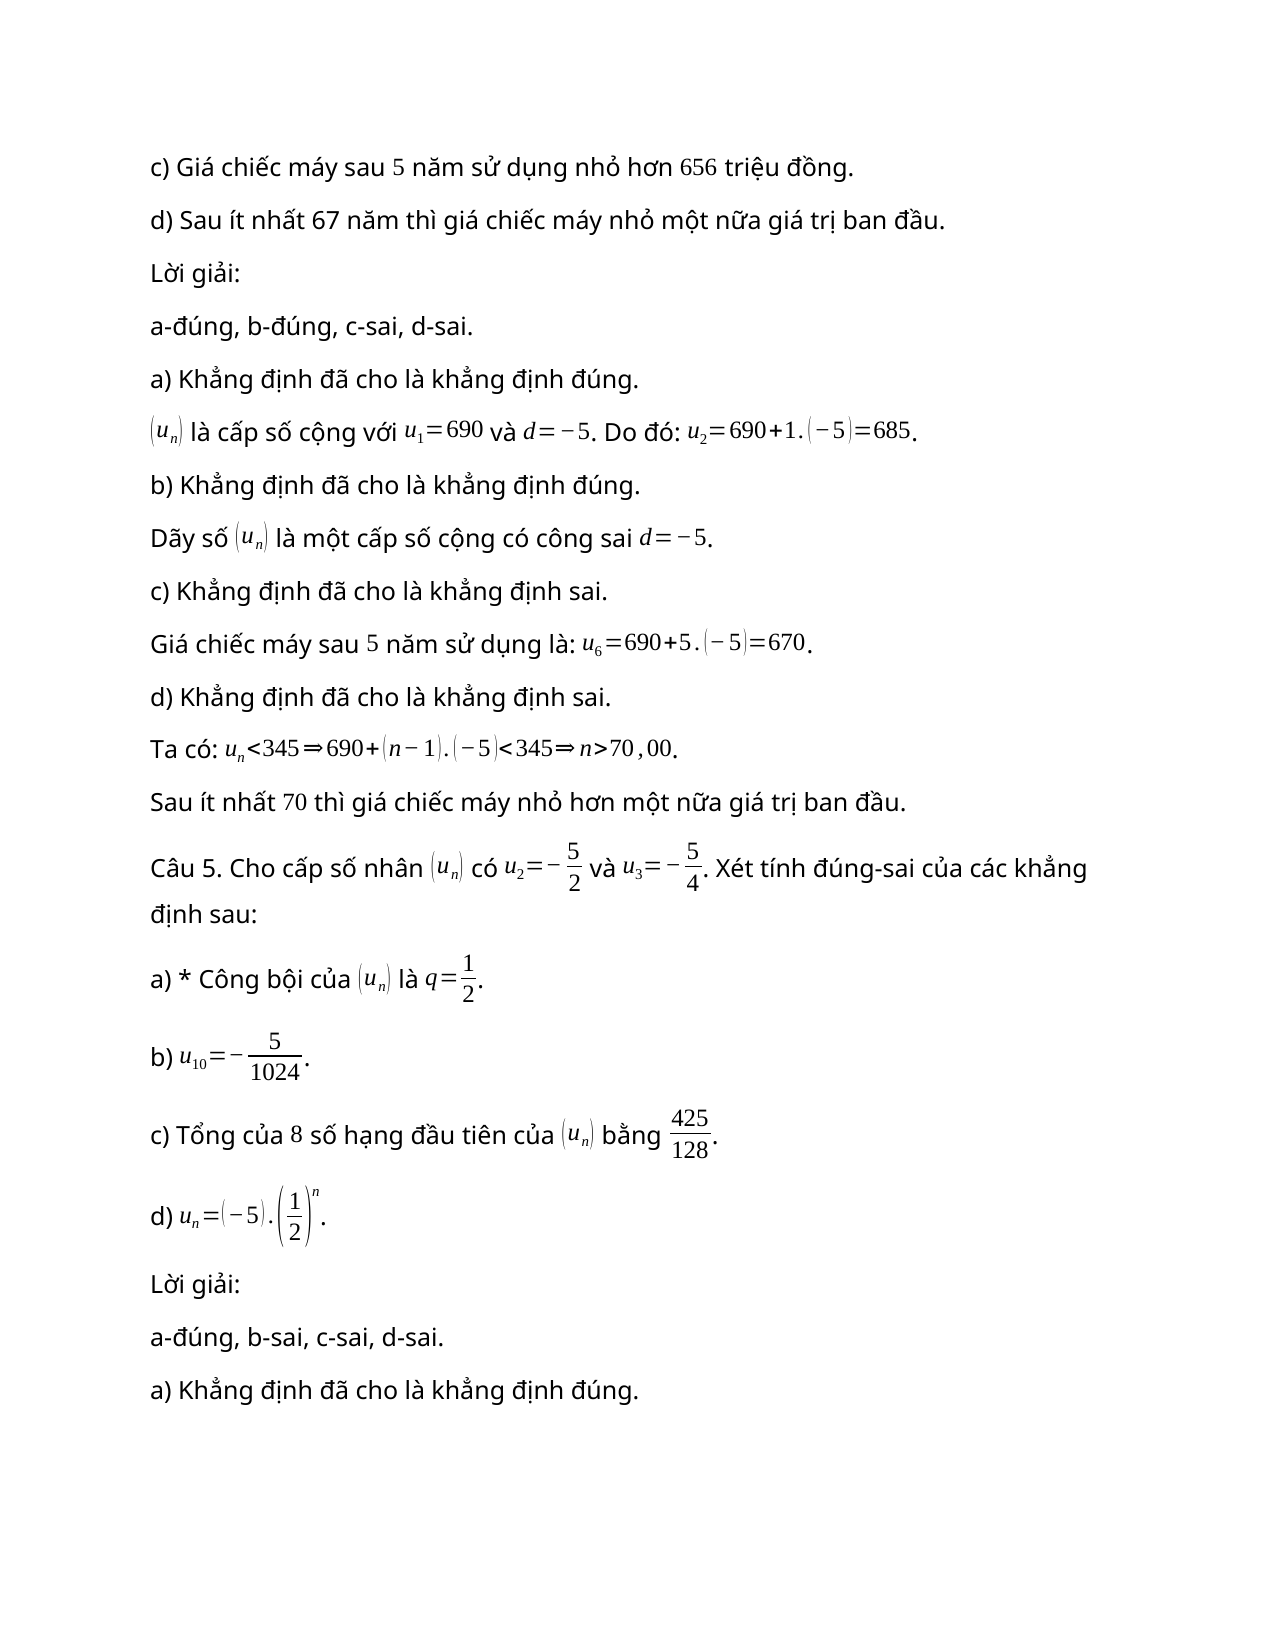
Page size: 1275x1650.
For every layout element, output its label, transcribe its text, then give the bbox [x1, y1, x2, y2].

text Sau ít nhất thì giá chiếc máy nhỏ hơn một nữa giá trị ban đầu. [150, 785, 1125, 819]
text d) . [150, 1183, 1125, 1248]
text c) Giá chiếc máy sau năm sử dụng nhỏ hơn triệu đồng. [150, 150, 1125, 184]
text d) Sau ít nhất 67 năm thì giá chiếc máy nhỏ một nữa giá trị ban đầu. [150, 203, 1125, 237]
text Câu 5. Cho cấp số nhân có và . Xét tính đúng-sai của các khẳng định sau: [150, 838, 1125, 931]
text c) Khẳng định đã cho là khẳng định sai. [150, 574, 1125, 608]
text Dãy số là một cấp số cộng có công sai . [150, 520, 1125, 555]
text b) . [150, 1027, 1125, 1086]
text d) Khẳng định đã cho là khẳng định sai. [150, 679, 1125, 713]
text a) Khẳng định đã cho là khẳng định đúng. [150, 361, 1125, 395]
text là cấp số cộng với và . Do đó: . [150, 414, 1125, 449]
text b) Khẳng định đã cho là khẳng định đúng. [150, 467, 1125, 502]
text a-đúng, b-đúng, c-sai, d-sai. [150, 308, 1125, 342]
text c) Tổng của số hạng đầu tiên của bằng . [150, 1105, 1125, 1164]
text a) Khẳng định đã cho là khẳng định đúng. [150, 1373, 1125, 1407]
text a-đúng, b-sai, c-sai, d-sai. [150, 1320, 1125, 1354]
text Lời giải: [150, 1267, 1125, 1301]
text Ta có: . [150, 732, 1125, 766]
text Giá chiếc máy sau năm sử dụng là: . [150, 627, 1125, 661]
text a) * Công bội của là . [150, 949, 1125, 1008]
text Lời giải: [150, 256, 1125, 290]
